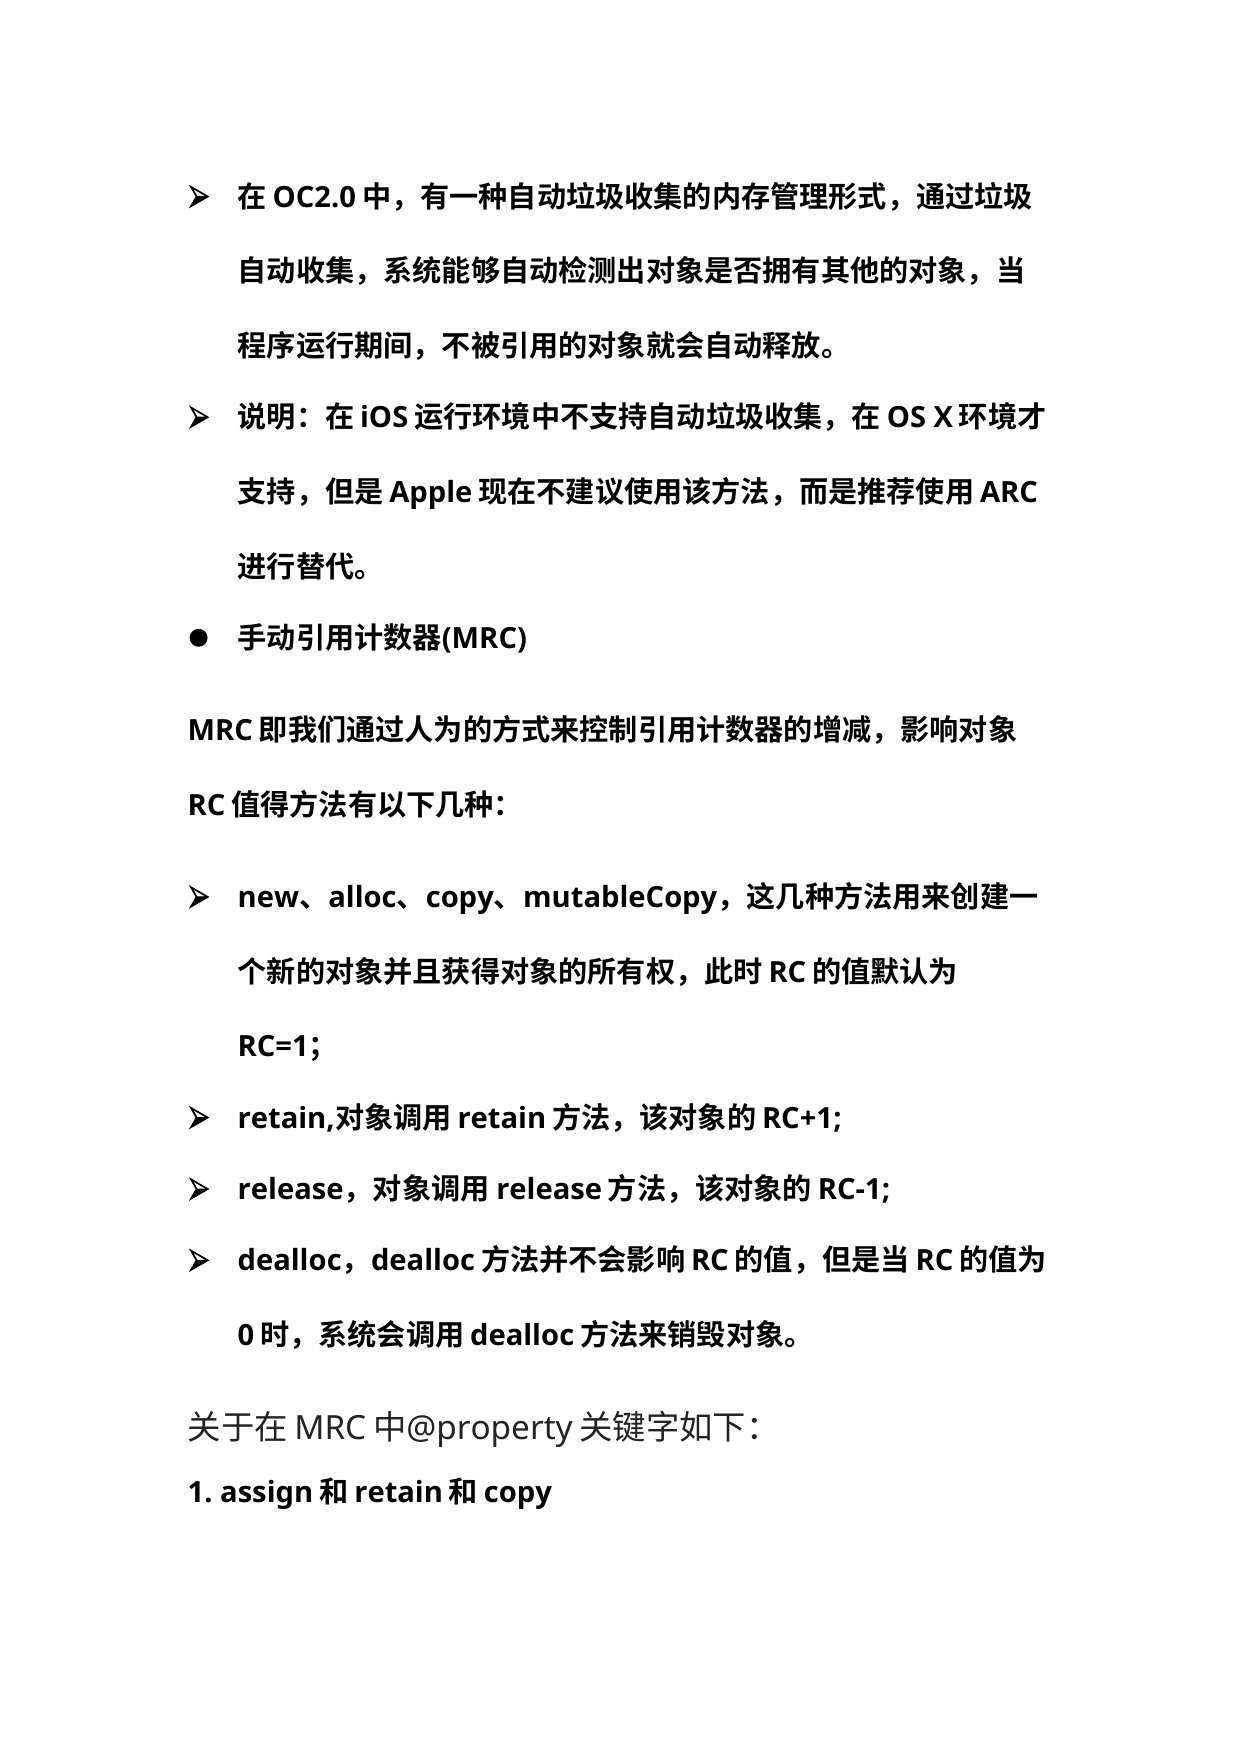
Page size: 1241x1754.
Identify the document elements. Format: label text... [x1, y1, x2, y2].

list new、alloc、copy、mutableCopy，这几种方法用来创建一个新的对象并且获得对象的所有权，此时RC的值默认为RC=1； [187, 862, 1053, 1077]
text 关于在MRC中@property关键字如下： [187, 1393, 1053, 1458]
list 说明：在iOS运行环境中不支持自动垃圾收集，在OS X环境才支持，但是Apple现在不建议使用该方法，而是推荐使用ARC进行替代。 [187, 383, 1053, 597]
text MRC即我们通过人为的方式来控制引用计数器的增减，影响对象RC值得方法有以下几种： [187, 695, 1053, 835]
list 在OC2.0中，有一种自动垃圾收集的内存管理形式，通过垃圾自动收集，系统能够自动检测出对象是否拥有其他的对象，当程序运行期间，不被引用的对象就会自动释放。 [187, 162, 1053, 376]
list release，对象调用 release方法，该对象的RC-1; [187, 1154, 1053, 1219]
list retain,对象调用retain方法，该对象的RC+1; [187, 1083, 1053, 1148]
list dealloc，dealloc方法并不会影响RC的值，但是当RC的值为0时，系统会调用dealloc方法来销毁对象。 [187, 1226, 1053, 1365]
text 1. assign和retain和copy [187, 1458, 1053, 1523]
list 手动引用计数器(MRC) [187, 603, 1053, 668]
